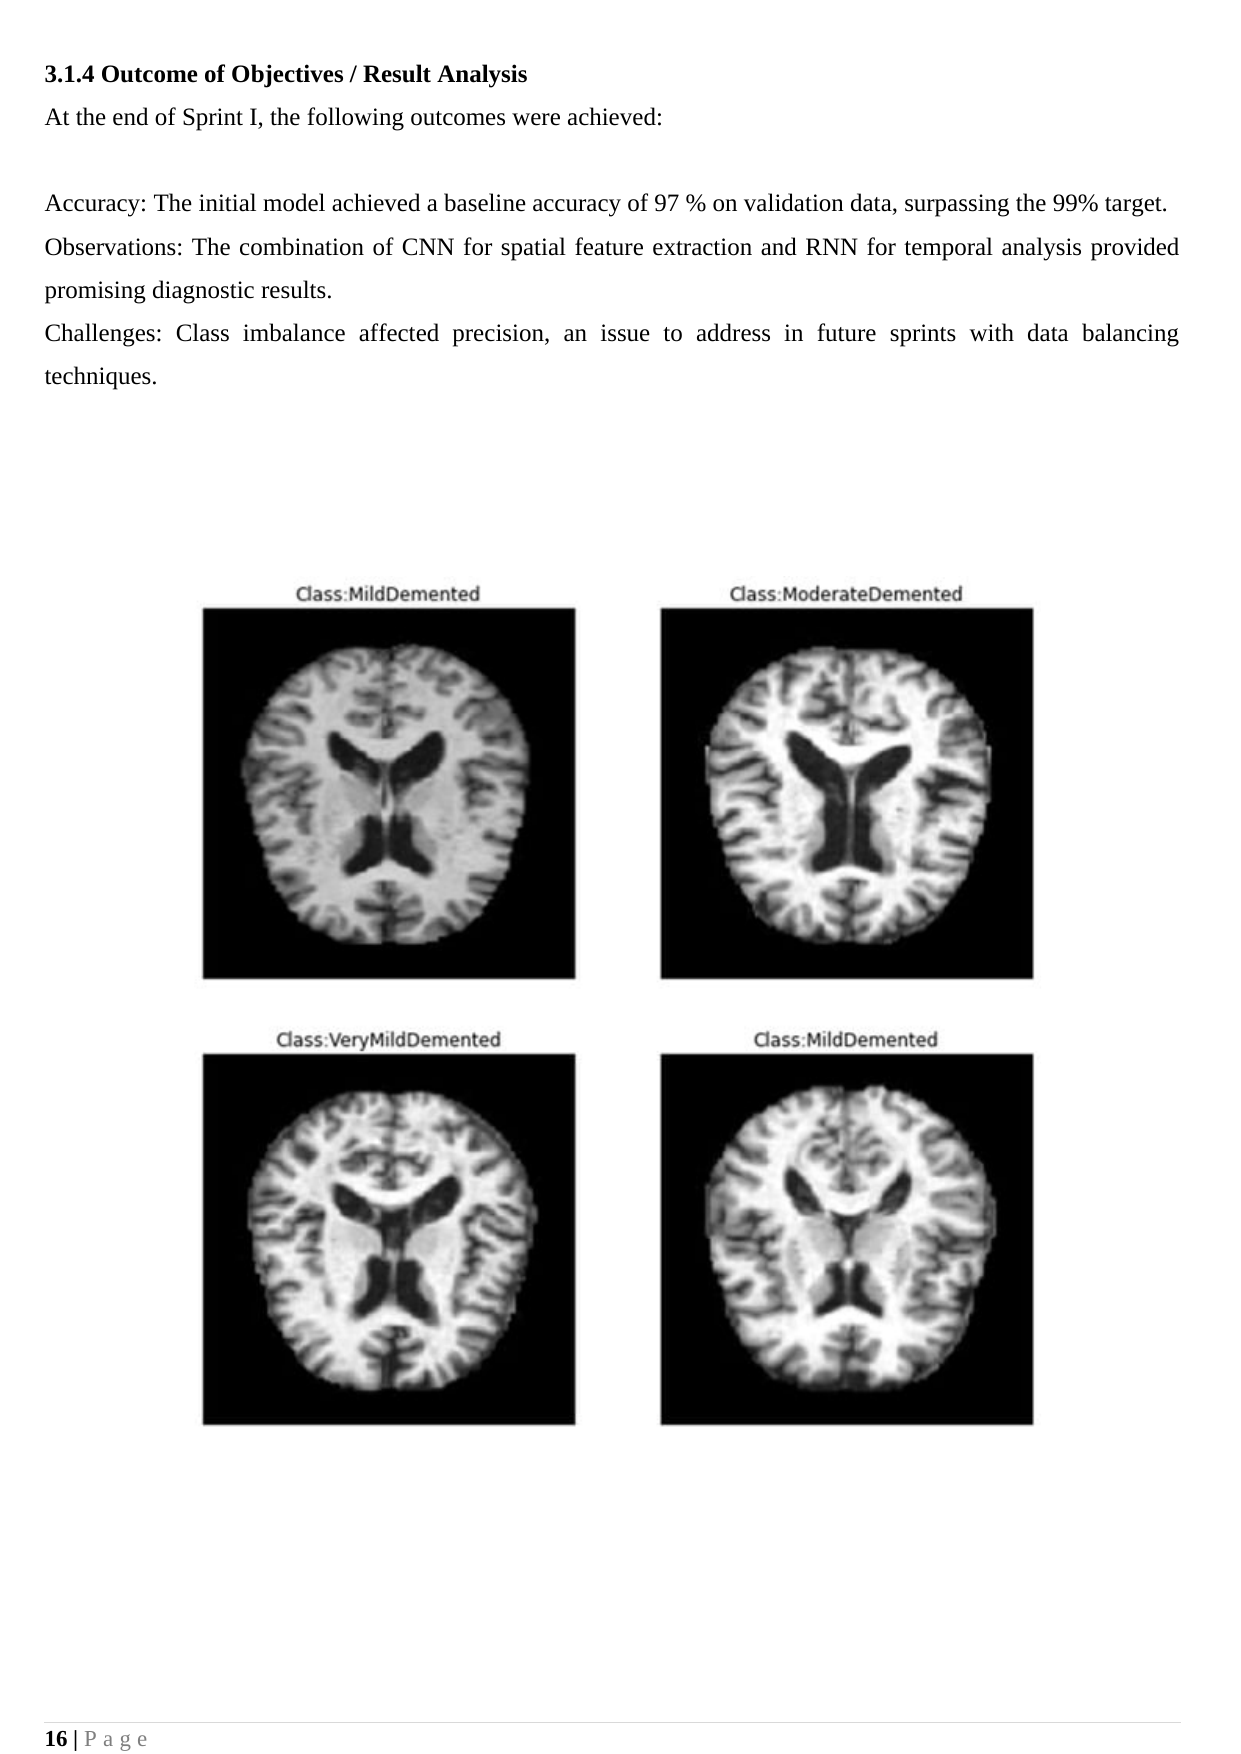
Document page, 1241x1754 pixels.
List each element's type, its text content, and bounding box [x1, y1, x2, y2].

text Challenges: Class imbalance affected precision, an issue to address in future sprints with data balancing techniques. [44, 318, 1181, 390]
picture [194, 576, 1042, 1436]
text Accuracy: The initial model achieved a baseline accuracy of 97 % on validation data, surpassing the 99% target. [44, 188, 1181, 217]
text 3.1.4 Outcome of Objectives / Result Analysis [44, 59, 1181, 88]
text Observations: The combination of CNN for spatial feature extraction and RNN for temporal analysis provided promising diagnostic results. [44, 232, 1181, 303]
text At the end of Sprint I, the following outcomes were achieved: [44, 102, 1181, 131]
